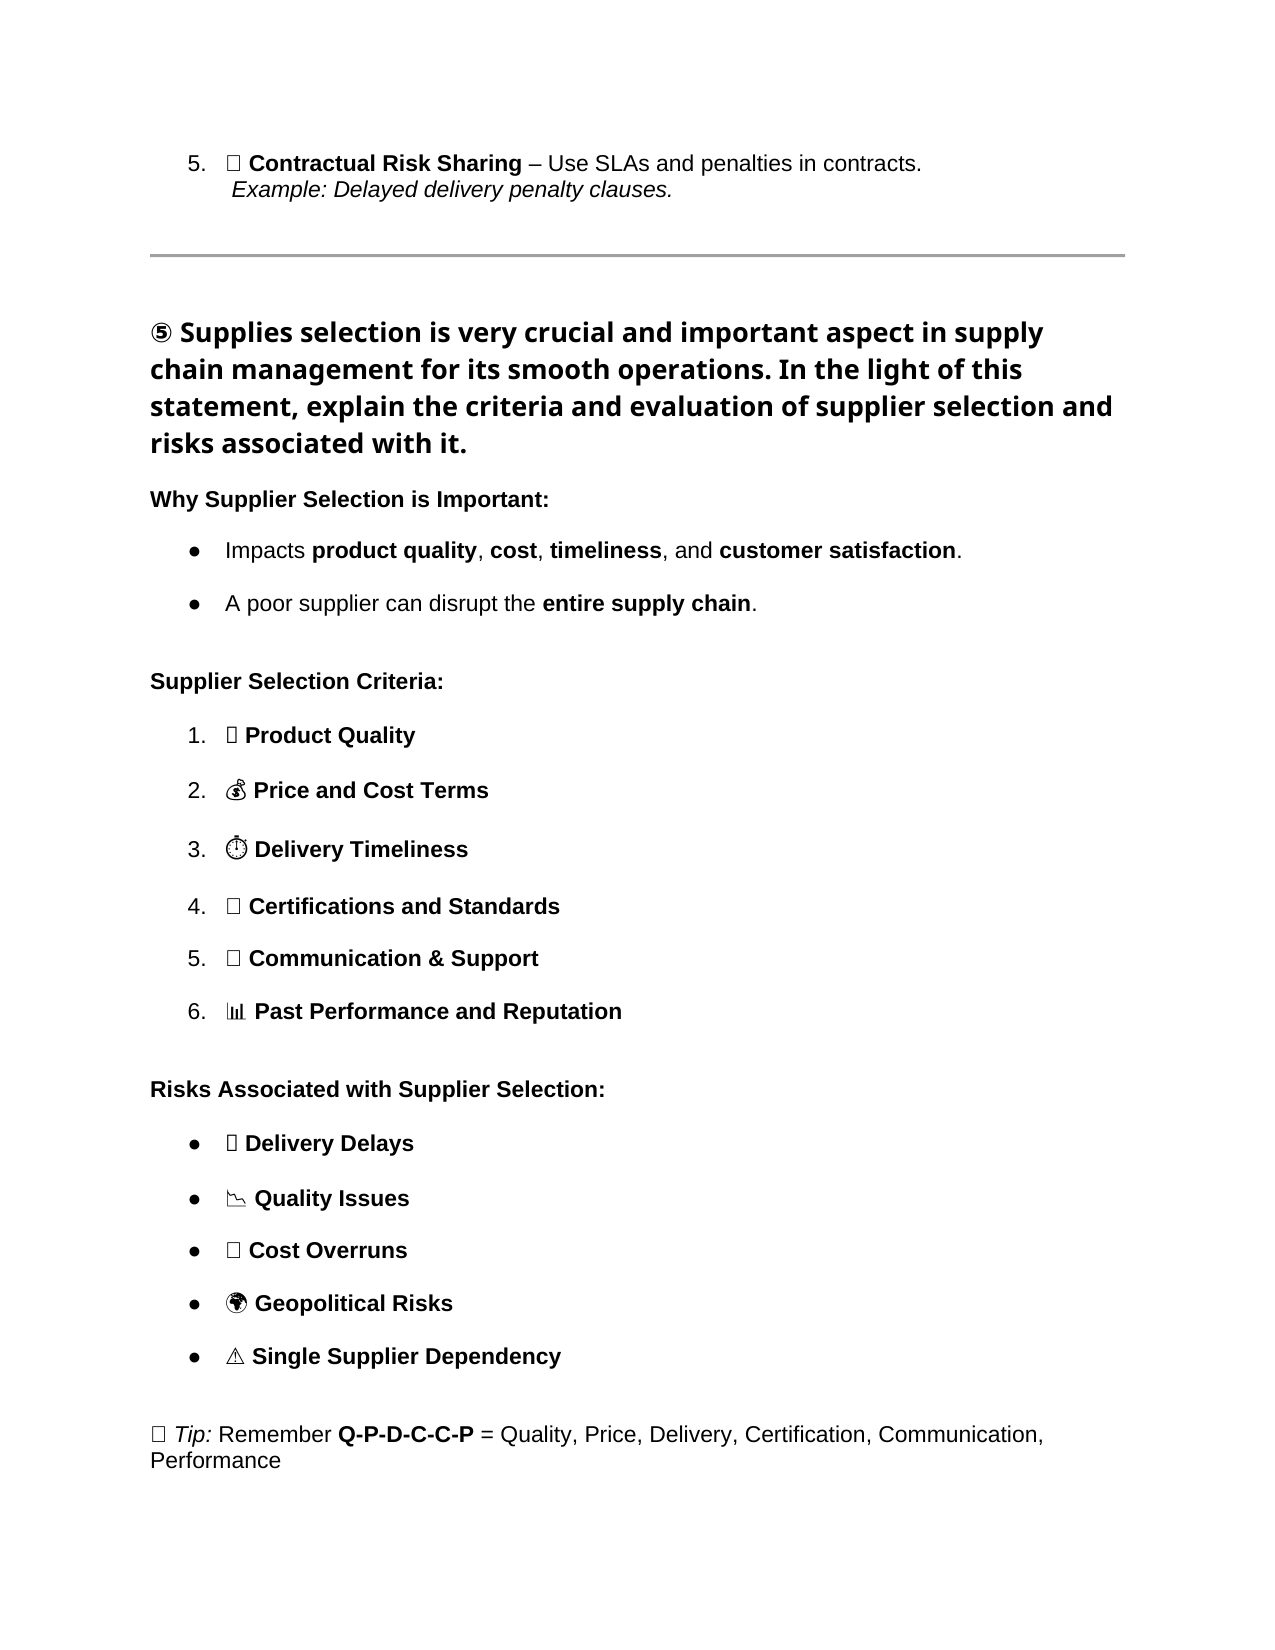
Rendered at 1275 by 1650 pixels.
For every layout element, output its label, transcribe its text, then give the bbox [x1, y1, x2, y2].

subtitle ⑤ Supplies selection is very crucial and important aspect in supply chain management for its smooth operations. In the light of this statement, explain the criteria and evaluation of supplier selection and risks associated with it. [150, 313, 1125, 461]
list 📊 Past Performance and Reputation [187, 998, 1125, 1051]
list A poor supplier can disrupt the entire supply chain. [187, 590, 1125, 643]
list 🧾 Certifications and Standards [187, 893, 1125, 945]
list 📞 Communication & Support [187, 945, 1125, 998]
list 💸 Cost Overruns [187, 1237, 1125, 1290]
text Why Supplier Selection is Important: [150, 486, 1125, 512]
list ✅ Product Quality [187, 719, 1125, 777]
list ⚠️ Single Supplier Dependency [187, 1343, 1125, 1396]
text Supplier Selection Criteria: [150, 668, 1125, 694]
text 📝 Tip: Remember Q-P-D-C-C-P = Quality, Price, Delivery, Certification, Communication, Performance [150, 1421, 1125, 1473]
list 🌍 Geopolitical Risks [187, 1290, 1125, 1343]
list 💬 Contractual Risk Sharing – Use SLAs and penalties in contracts. Example: Delayed delivery penalty clauses. [187, 150, 1125, 229]
list ⏱️ Delivery Timeliness [187, 829, 1125, 893]
list 📉 Quality Issues [187, 1185, 1125, 1237]
list ❌ Delivery Delays [187, 1127, 1125, 1185]
text Risks Associated with Supplier Selection: [150, 1076, 1125, 1102]
list 💰 Price and Cost Terms [187, 777, 1125, 829]
list Impacts product quality, cost, timeliness, and customer satisfaction. [187, 537, 1125, 590]
